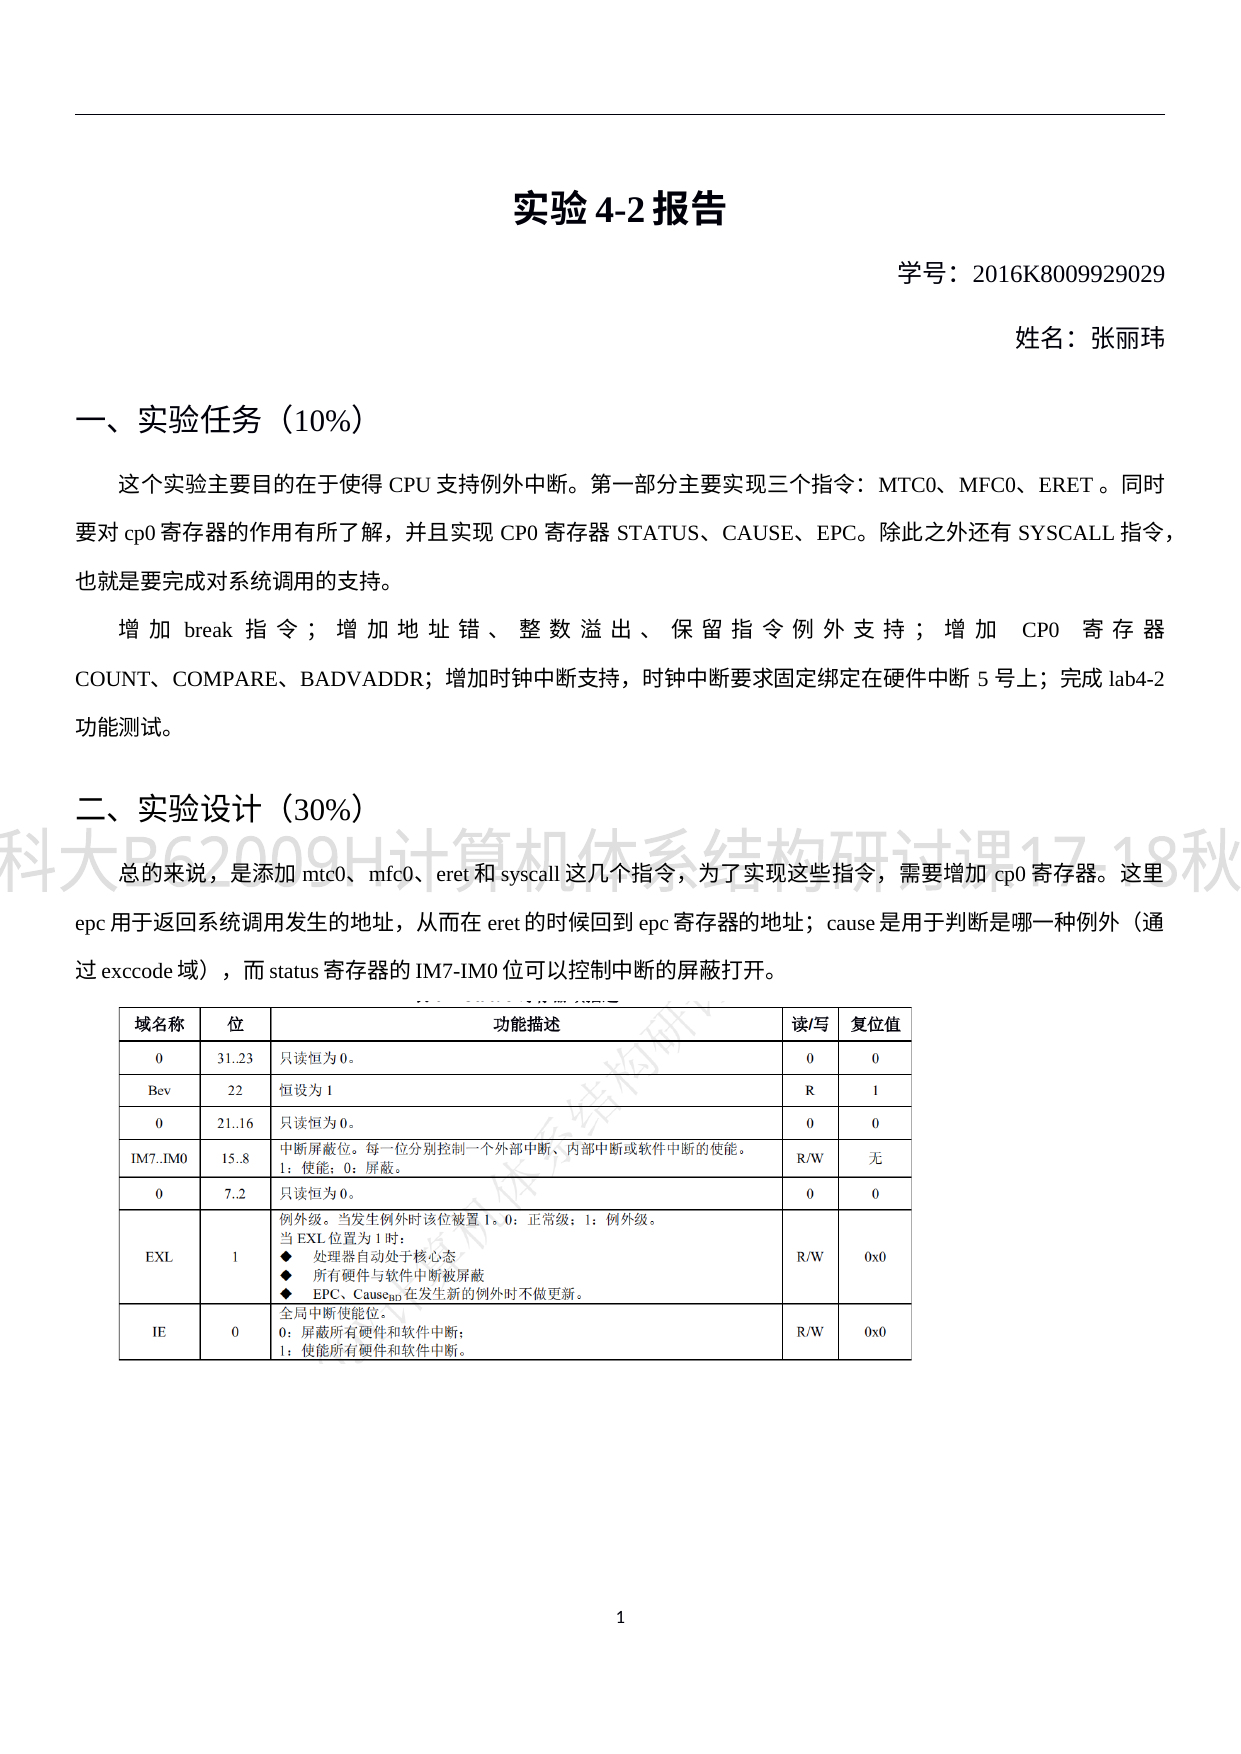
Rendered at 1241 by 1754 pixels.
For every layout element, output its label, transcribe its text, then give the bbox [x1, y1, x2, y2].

text 总的来说，是添加mtc0、mfc0、eret和syscall这几个指令，为了实现这些指令，需要增加cp0寄存器。这里epc用于返回系统调用发生的地址，从而在eret的时候回到epc寄存器的地址；cause是用于判断是哪一种例外（通过exccode域），而status寄存器的IM7-IM0位可以控制中断的屏蔽打开。 [75, 855, 1165, 985]
text 这个实验主要目的在于使得CPU支持例外中断。第一部分主要实现三个指令：MTC0、MFC0、ERET 。同时要对cp0寄存器的作用有所了解，并且实现CP0 寄存器 STATUS、CAUSE、EPC。除此之外还有SYSCALL指令，也就是要完成对系统调用的支持。 [75, 466, 1165, 596]
text 实验4-2报告 [75, 174, 1165, 239]
picture [118, 1001, 912, 1364]
text 学号：2016K8009929029 [75, 239, 1165, 304]
text 增加break指令；增加地址错、整数溢出、保留指令例外支持；增加 CP0 寄存器 COUNT、COMPARE、BADVADDR；增加时钟中断支持，时钟中断要求固定绑定在硬件中断 5 号上；完成 lab4-2 功能测试。 [75, 612, 1165, 742]
text 一、实验任务（10%） [75, 385, 1165, 450]
list 实验设计（30%） [75, 774, 1165, 839]
text 姓名：张丽玮 [75, 304, 1165, 369]
